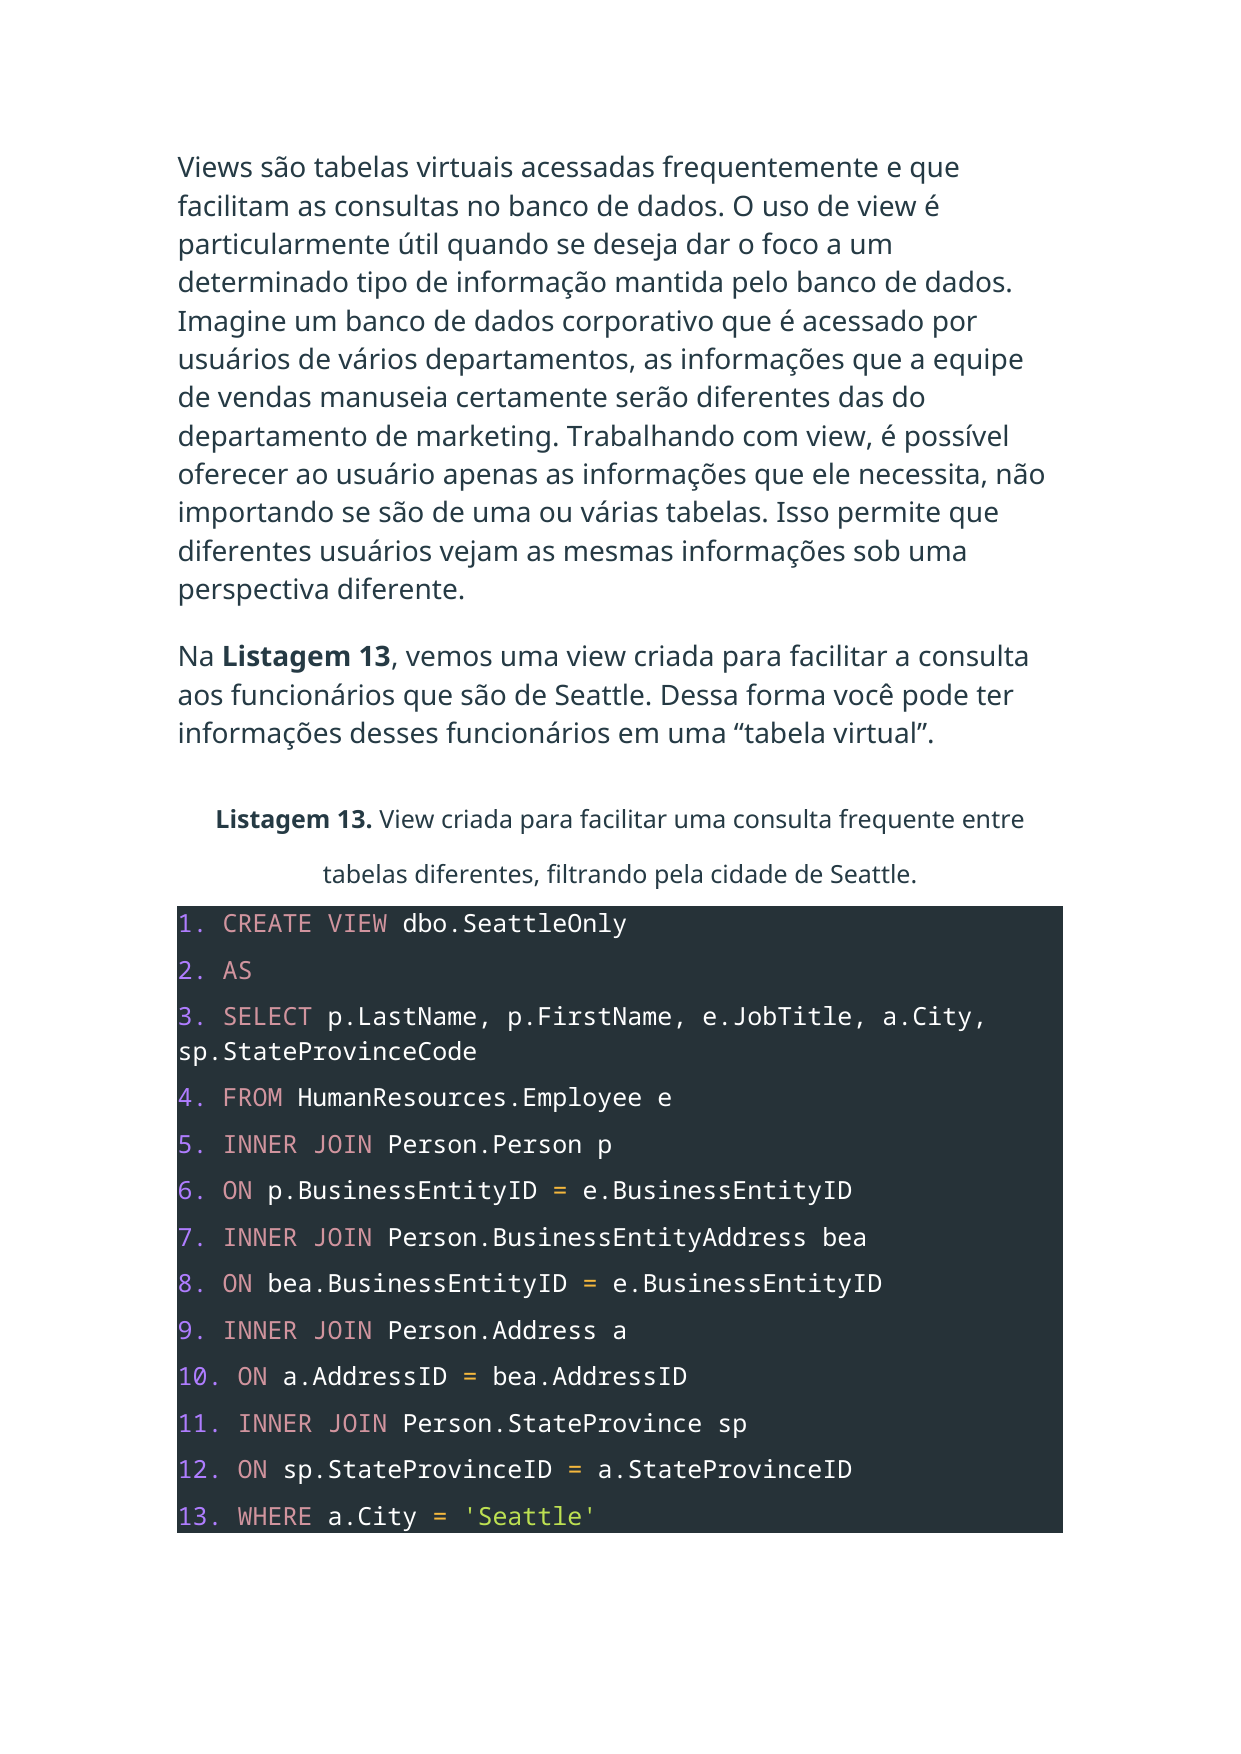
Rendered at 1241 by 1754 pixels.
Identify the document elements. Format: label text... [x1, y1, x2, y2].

text Listagem 13. View criada para facilitar uma consulta frequente entre tabelas diferentes, filtrando pela cidade de Seattle. [177, 781, 1063, 890]
text 12. ON sp.StateProvinceID = a.StateProvinceID [177, 1452, 1063, 1486]
text 4. FROM HumanResources.Employee e [177, 1080, 1063, 1114]
text 2. AS [177, 952, 1063, 987]
text 13. WHERE a.City = 'Seattle' [177, 1499, 1063, 1533]
text 11. INNER JOIN Person.StateProvince sp [177, 1406, 1063, 1440]
text Na Listagem 13, vemos uma view criada para facilitar a consulta aos funcionários que são de Seattle. Dessa forma você pode ter informações desses funcionários em uma “tabela virtual”. [177, 637, 1063, 752]
text 6. ON p.BusinessEntityID = e.BusinessEntityID [177, 1173, 1063, 1207]
text 10. ON a.AddressID = bea.AddressID [177, 1359, 1063, 1393]
text 5. INNER JOIN Person.Person p [177, 1126, 1063, 1160]
text 3. SELECT p.LastName, p.FirstName, e.JobTitle, a.City, sp.StateProvinceCode [177, 999, 1063, 1067]
text 7. INNER JOIN Person.BusinessEntityAddress bea [177, 1219, 1063, 1253]
text Views são tabelas virtuais acessadas frequentemente e que facilitam as consultas no banco de dados. O uso de view é particularmente útil quando se deseja dar o foco a um determinado tipo de informação mantida pelo banco de dados. Imagine um banco de dados corporativo que é acessado por usuários de vários departamentos, as informações que a equipe de vendas manuseia certamente serão diferentes das do departamento de marketing. Trabalhando com view, é possível oferecer ao usuário apenas as informações que ele necessita, não importando se são de uma ou várias tabelas. Isso permite que diferentes usuários vejam as mesmas informações sob uma perspectiva diferente. [177, 148, 1063, 608]
text 8. ON bea.BusinessEntityID = e.BusinessEntityID [177, 1266, 1063, 1300]
text 1. CREATE VIEW dbo.SeattleOnly [177, 906, 1063, 940]
text 9. INNER JOIN Person.Address a [177, 1312, 1063, 1347]
